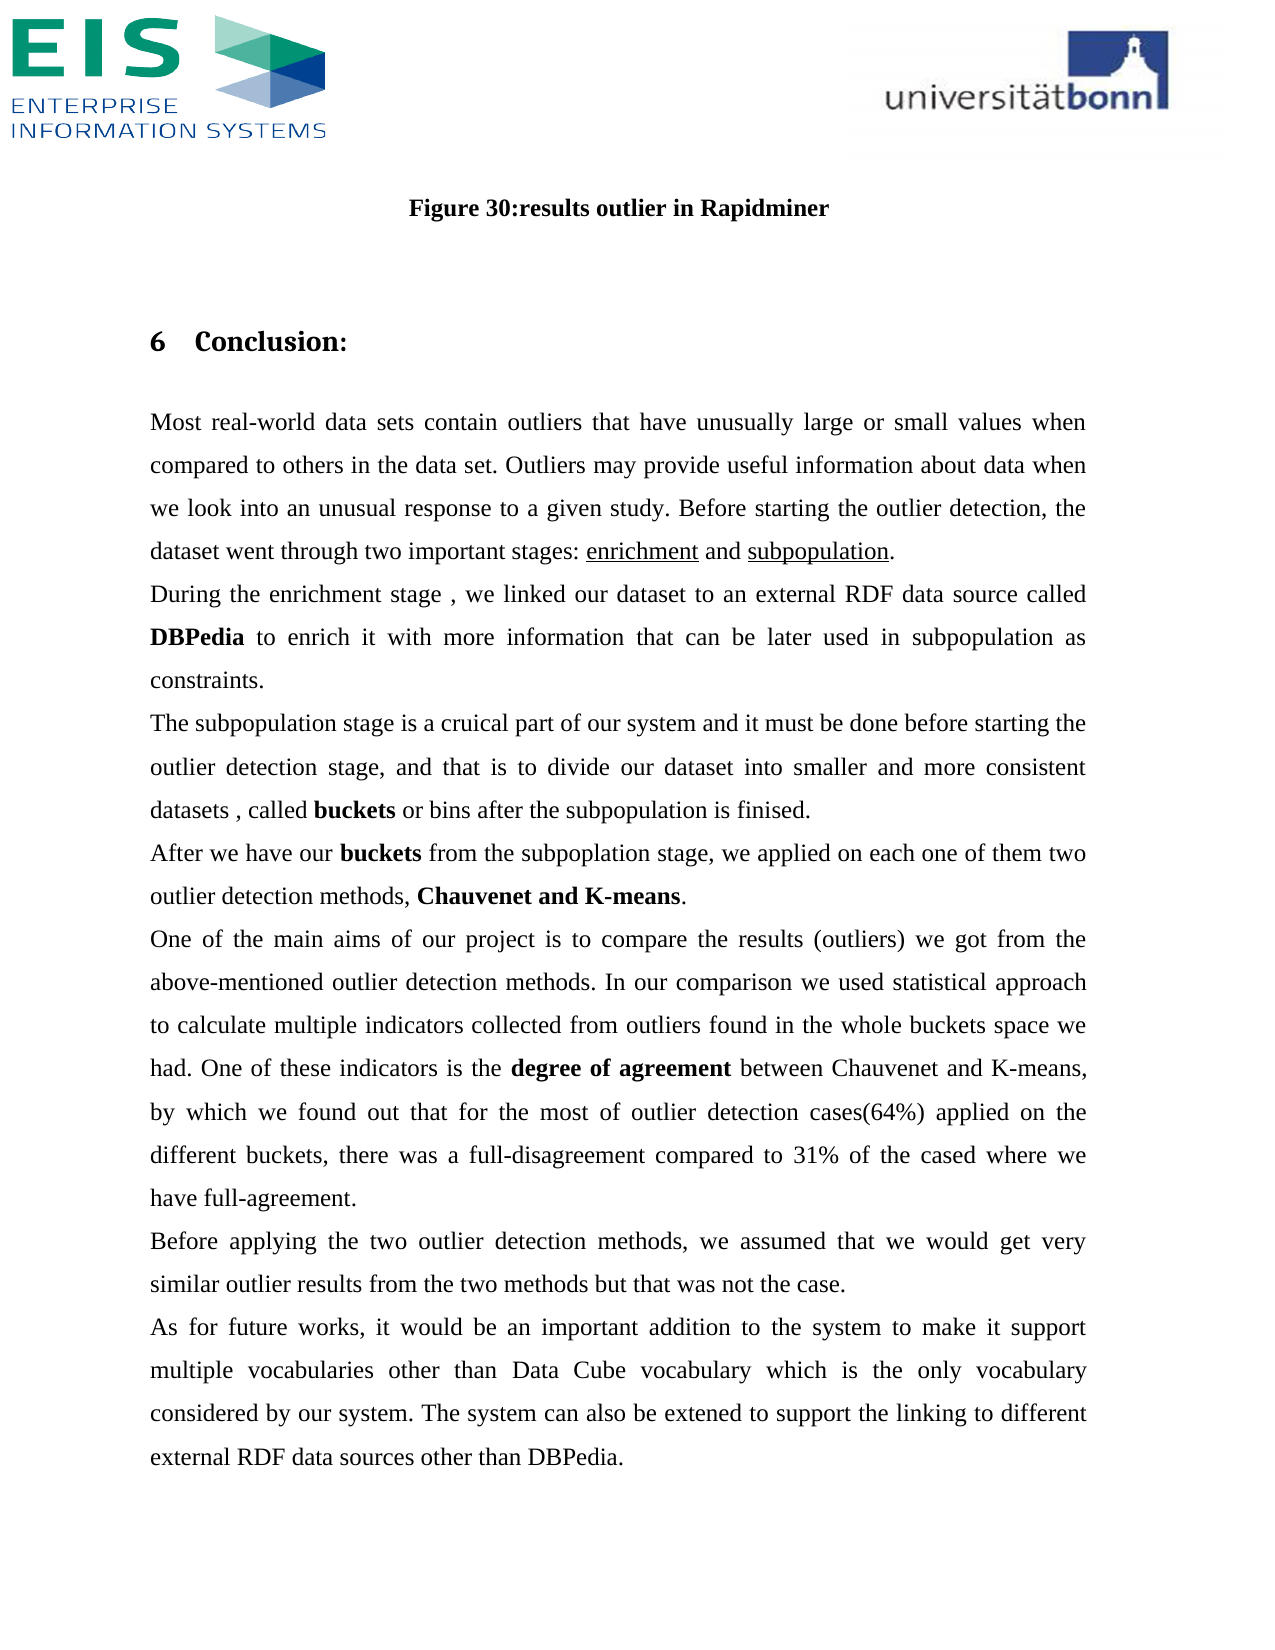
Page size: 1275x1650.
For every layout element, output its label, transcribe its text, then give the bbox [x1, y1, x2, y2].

text Before applying the two outlier detection methods, we assumed that we would get very similar outlier results from the two methods but that was not the case. [150, 1226, 1088, 1298]
text The subpopulation stage is a cruical part of our system and it must be done before starting the outlier detection stage, and that is to divide our dataset into smaller and more consistent datasets , called buckets or bins after the subpopulation is finised. [150, 708, 1088, 823]
picture [12, 15, 326, 138]
text Figure 30:results outlier in Rapidminer [150, 193, 1088, 222]
text During the enrichment stage , we linked our dataset to an external RDF data source called DBPedia to enrich it with more information that can be later used in subpopulation as constraints. [150, 579, 1088, 694]
text After we have our buckets from the subpoplation stage, we applied on each one of them two outlier detection methods, Chauvenet and K-means. [150, 838, 1088, 910]
text One of the main aims of our project is to compare the results (outliers) we got from the above-mentioned outlier detection methods. In our comparison we used statistical approach to calculate multiple indicators collected from outliers found in the whole buckets space we had. One of these indicators is the degree of agreement between Chauvenet and K-means, by which we found out that for the most of outlier detection cases(64%) applied on the different buckets, there was a full-disagreement compared to 31% of the cased where we have full-agreement. [150, 924, 1088, 1212]
text Most real-world data sets contain outliers that have unusually large or small values when compared to others in the data set. Outliers may provide useful information about data when we look into an unusual response to a given study. Before starting the outlier detection, the dataset went through two important stages: enrichment and subpopulation. [150, 407, 1088, 565]
subtitle Conclusion: [150, 325, 1088, 358]
picture [844, 0, 1227, 171]
text As for future works, it would be an important addition to the system to make it support multiple vocabularies other than Data Cube vocabulary which is the only vocabulary considered by our system. The system can also be extened to support the linking to different external RDF data sources other than DBPedia. [150, 1312, 1088, 1470]
